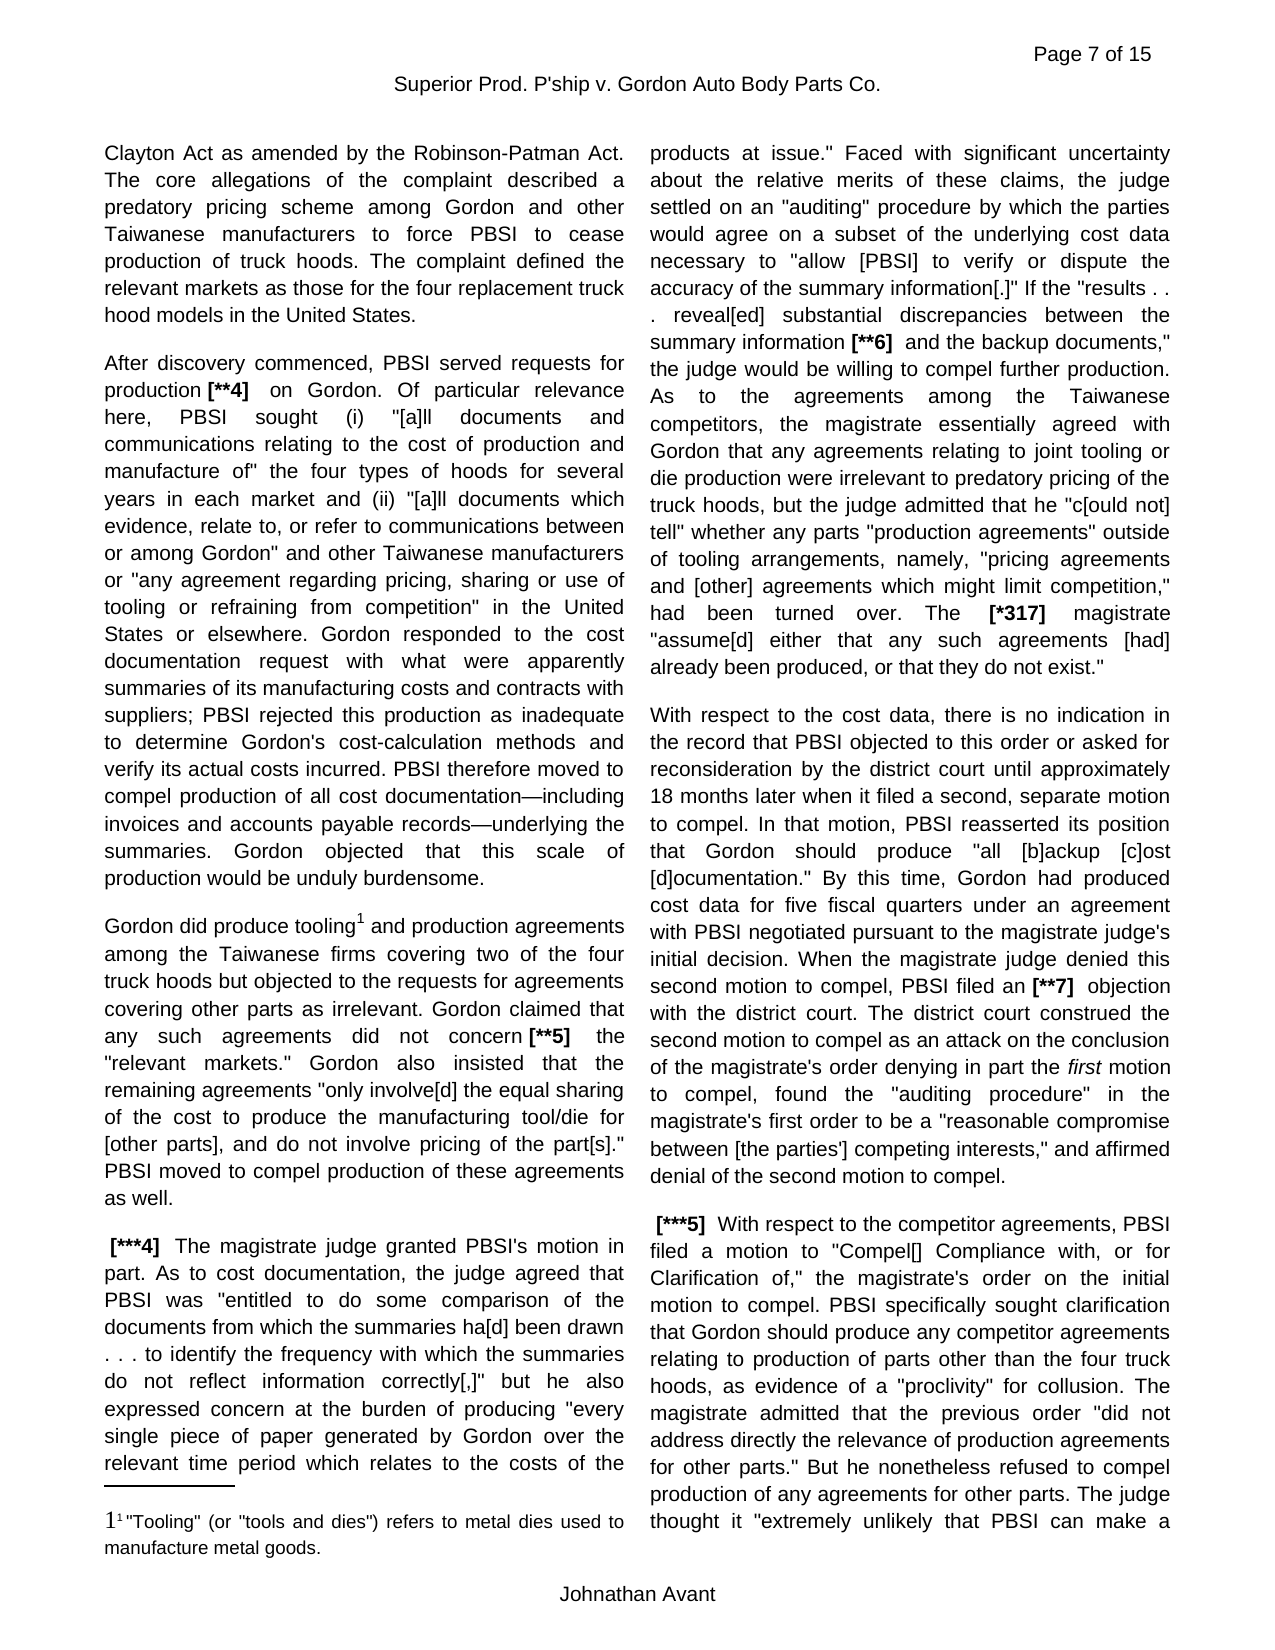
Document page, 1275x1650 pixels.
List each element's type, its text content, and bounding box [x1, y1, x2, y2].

text Gordon did produce tooling1 and production agreements among the Taiwanese firms covering two of the four truck hoods but objected to the requests for agreements covering other parts as irrelevant. Gordon claimed that any such agreements did not concern [**5] the "relevant markets." Gordon also insisted that the remaining agreements "only involve[d] the equal sharing of the cost to produce the manufacturing tool/die for [other parts], and do not involve pricing of the part[s]." PBSI moved to compel production of these agreements as well. [104, 910, 625, 1210]
text With respect to the cost data, there is no indication in the record that PBSI objected to this order or asked for reconsideration by the district court until approximately 18 months later when it filed a second, separate motion to compel. In that motion, PBSI reasserted its position that Gordon should produce "all [b]ackup [c]ost [d]ocumentation." By this time, Gordon had produced cost data for five fiscal quarters under an agreement with PBSI negotiated pursuant to the magistrate judge's initial decision. When the magistrate judge denied this second motion to compel, PBSI filed an [**7] objection with the district court. The district court construed the second motion to compel as an attack on the conclusion of the magistrate's order denying in part the first motion to compel, found the "auditing procedure" in the magistrate's first order to be a "reasonable compromise between [the parties'] competing interests," and affirmed denial of the second motion to compel. [650, 700, 1171, 1187]
text After discovery commenced, PBSI served requests for production [**4] on Gordon. Of particular relevance here, PBSI sought (i) "[a]ll documents and communications relating to the cost of production and manufacture of" the four types of hoods for several years in each market and (ii) "[a]ll documents which evidence, relate to, or refer to communications between or among Gordon" and other Taiwanese manufacturers or "any agreement regarding pricing, sharing or use of tooling or refraining from competition" in the United States or elsewhere. Gordon responded to the cost documentation request with what were apparently summaries of its manufacturing costs and contracts with suppliers; PBSI rejected this production as inadequate to determine Gordon's cost-calculation methods and verify its actual costs incurred. PBSI therefore moved to compel production of all cost documentation—including invoices and accounts payable records—underlying the summaries. Gordon objected that this scale of production would be unduly burdensome. [104, 348, 625, 889]
text [***4] The magistrate judge granted PBSI's motion in part. As to cost documentation, the judge agreed that PBSI was "entitled to do some comparison of the documents from which the summaries ha[d] been drawn . . . to identify the frequency with which the summaries do not reflect information correctly[,]" but he also expressed concern at the burden of producing "every single piece of paper generated by Gordon over the relevant time period which relates to the costs of the products at issue." Faced with significant uncertainty about the relative merits of these claims, the judge settled on an "auditing" procedure by which the parties would agree on a subset of the underlying cost data necessary to "allow [PBSI] to verify or dispute the accuracy of the summary information[.]" If the "results . . . reveal[ed] substantial discrepancies between the summary information [**6] and the backup documents," the judge would be willing to compel further production. As to the agreements among the Taiwanese competitors, the magistrate essentially agreed with Gordon that any agreements relating to joint tooling or die production were irrelevant to predatory pricing of the truck hoods, but the judge admitted that he "c[ould not] tell" whether any parts "production agreements" outside of tooling arrangements, namely, "pricing agreements and [other] agreements which might limit competition," had been turned over. The [*317] magistrate "assume[d] either that any such agreements [had] already been produced, or that they do not exist." [104, 1231, 625, 1474]
text [***4] The magistrate judge granted PBSI's motion in part. As to cost documentation, the judge agreed that PBSI was "entitled to do some comparison of the documents from which the summaries ha[d] been drawn . . . to identify the frequency with which the summaries do not reflect information correctly[,]" but he also expressed concern at the burden of producing "every single piece of paper generated by Gordon over the relevant time period which relates to the costs of the products at issue." Faced with significant uncertainty about the relative merits of these claims, the judge settled on an "auditing" procedure by which the parties would agree on a subset of the underlying cost data necessary to "allow [PBSI] to verify or dispute the accuracy of the summary information[.]" If the "results . . . reveal[ed] substantial discrepancies between the summary information [**6] and the backup documents," the judge would be willing to compel further production. As to the agreements among the Taiwanese competitors, the magistrate essentially agreed with Gordon that any agreements relating to joint tooling or die production were irrelevant to predatory pricing of the truck hoods, but the judge admitted that he "c[ould not] tell" whether any parts "production agreements" outside of tooling arrangements, namely, "pricing agreements and [other] agreements which might limit competition," had been turned over. The [*317] magistrate "assume[d] either that any such agreements [had] already been produced, or that they do not exist." [650, 137, 1171, 679]
